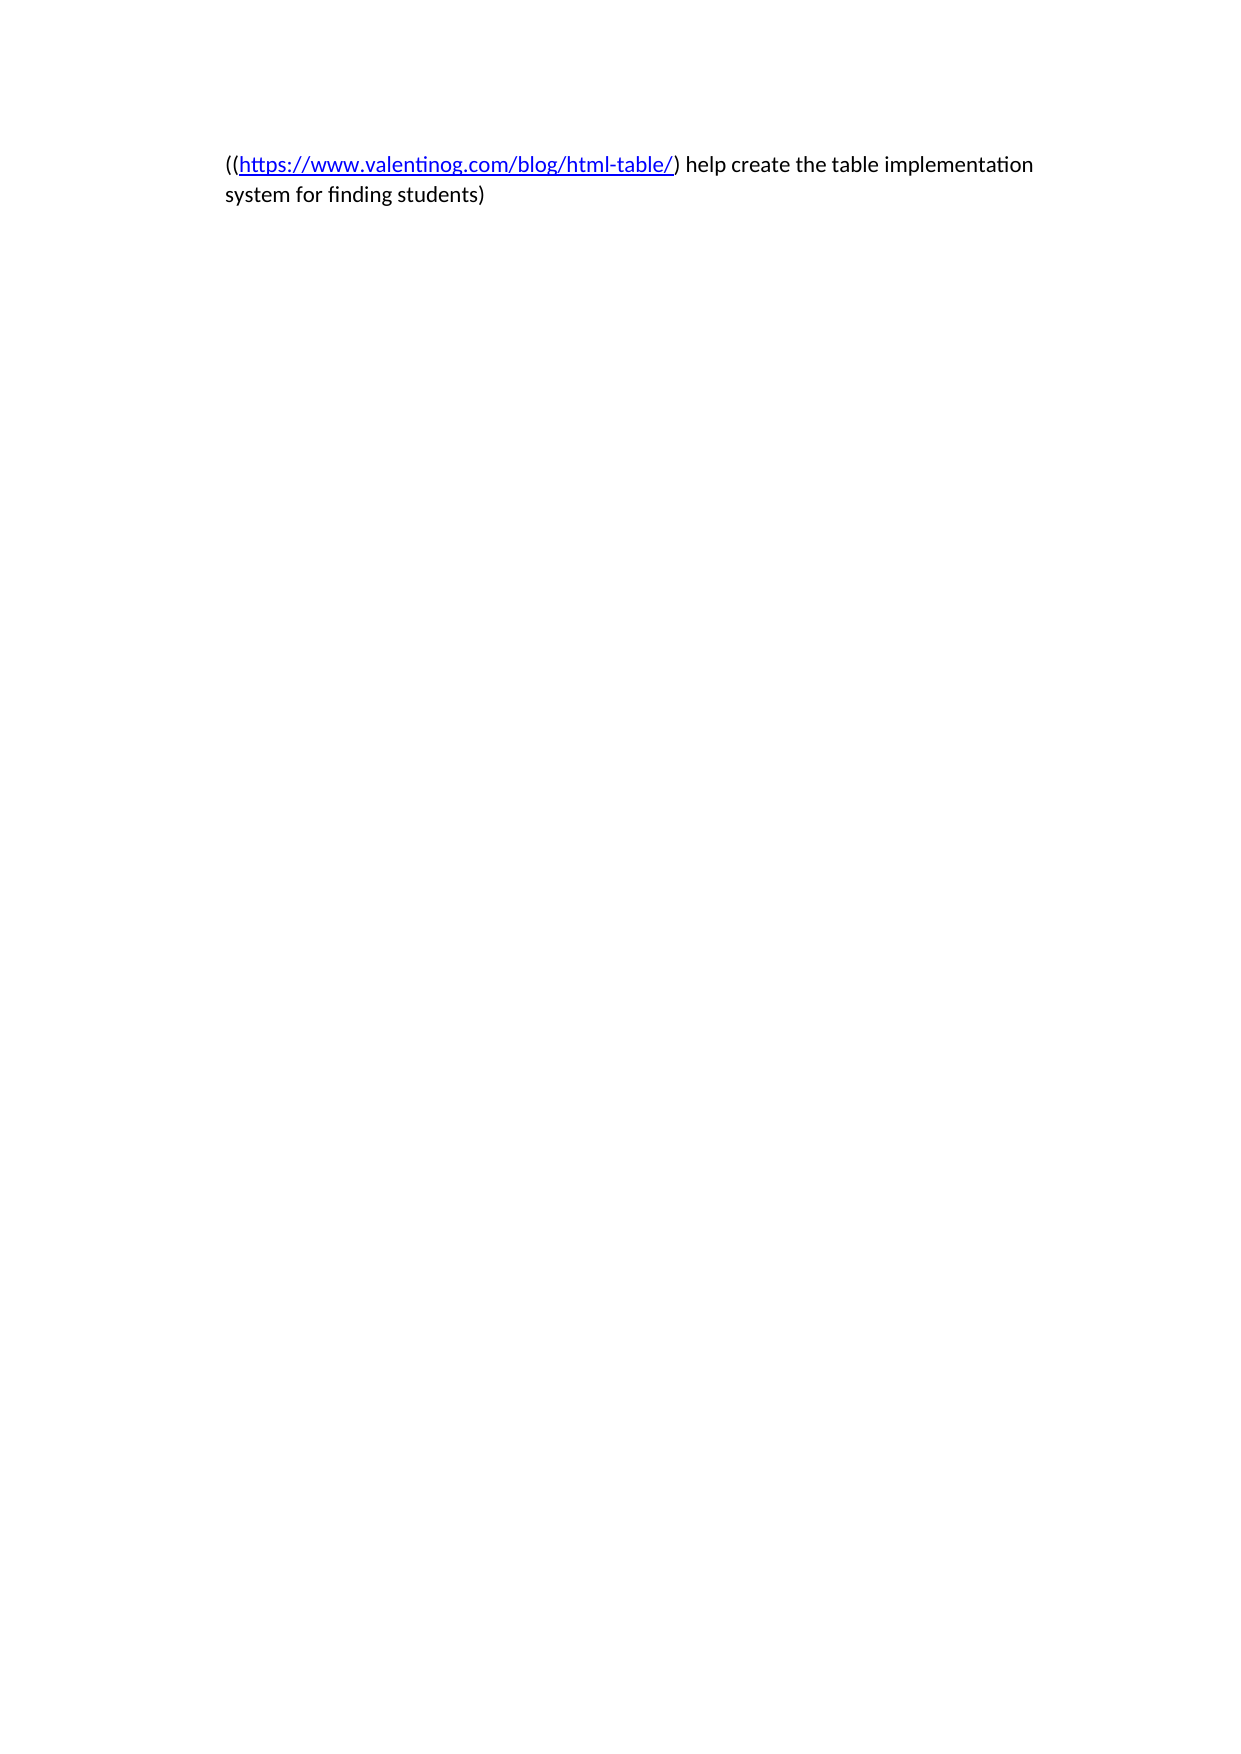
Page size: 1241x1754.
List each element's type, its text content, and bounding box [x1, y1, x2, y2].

text ((https://www.valentinog.com/blog/html-table/) help create the table implementation system for finding students) [225, 150, 1090, 208]
